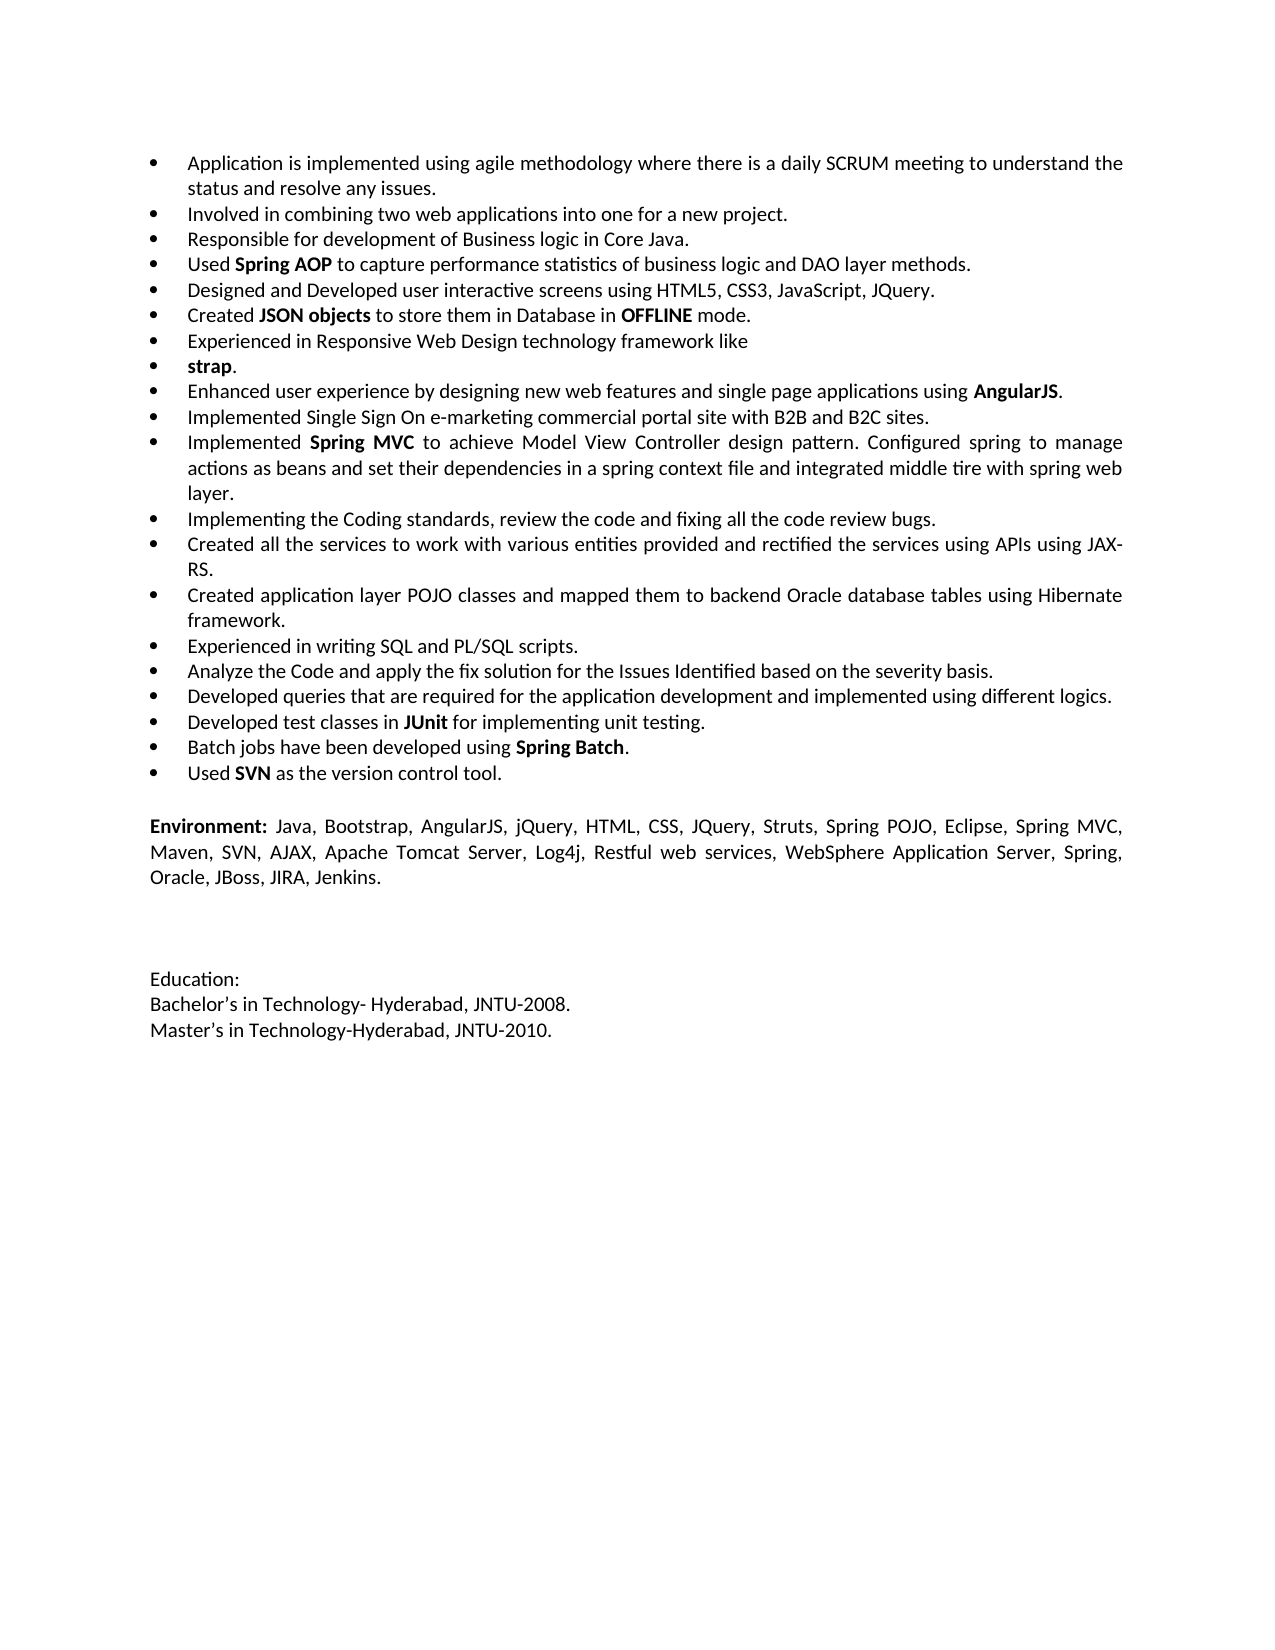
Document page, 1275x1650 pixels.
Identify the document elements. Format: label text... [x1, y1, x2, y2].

list Created all the services to work with various entities provided and rectified the services using APIs using JAX-RS. [150, 531, 1125, 582]
list Implemented Spring MVC to achieve Model View Controller design pattern. Configured spring to manage actions as beans and set their dependencies in a spring context file and integrated middle tire with spring web layer. [150, 429, 1125, 506]
list Used Spring AOP to capture performance statistics of business logic and DAO layer methods. [150, 252, 1125, 277]
list Responsible for development of Business logic in Core Java. [150, 226, 1125, 252]
list Created JSON objects to store them in Database in OFFLINE mode. [150, 302, 1125, 328]
text Master’s in Technology-Hyderabad, JNTU-2010. [150, 1017, 1125, 1042]
list Implementing the Coding standards, review the code and fixing all the code review bugs. [150, 506, 1125, 531]
text Bachelor’s in Technology- Hyderabad, JNTU-2008. [150, 991, 1125, 1017]
list Involved in combining two web applications into one for a new project. [150, 201, 1125, 226]
text Education: [150, 966, 1125, 991]
list Experienced in Responsive Web Design technology framework like [150, 328, 1125, 353]
list Designed and Developed user interactive screens using HTML5, CSS3, JavaScript, JQuery. [150, 277, 1125, 302]
list Analyze the Code and apply the fix solution for the Issues Identified based on the severity basis. [150, 658, 1125, 684]
list Created application layer POJO classes and mapped them to backend Oracle database tables using Hibernate framework. [150, 582, 1125, 633]
list strap. [150, 353, 1125, 379]
list Used SVN as the version control tool. [150, 760, 1125, 785]
list Batch jobs have been developed using Spring Batch. [150, 734, 1125, 760]
list Developed queries that are required for the application development and implemented using different logics. [150, 684, 1125, 709]
list Enhanced user experience by designing new web features and single page applications using AngularJS. [150, 379, 1125, 404]
text Environment: Java, Bootstrap, AngularJS, jQuery, HTML, CSS, JQuery, Struts, Spring POJO, Eclipse, Spring MVC, Maven, SVN, AJAX, Apache Tomcat Server, Log4j, Restful web services, WebSphere Application Server, Spring, Oracle, JBoss, JIRA, Jenkins. [150, 813, 1125, 890]
list Developed test classes in JUnit for implementing unit testing. [150, 709, 1125, 734]
list Implemented Single Sign On e-marketing commercial portal site with B2B and B2C sites. [150, 404, 1125, 429]
list Application is implemented using agile methodology where there is a daily SCRUM meeting to understand the status and resolve any issues. [150, 150, 1125, 201]
list Experienced in writing SQL and PL/SQL scripts. [150, 633, 1125, 658]
